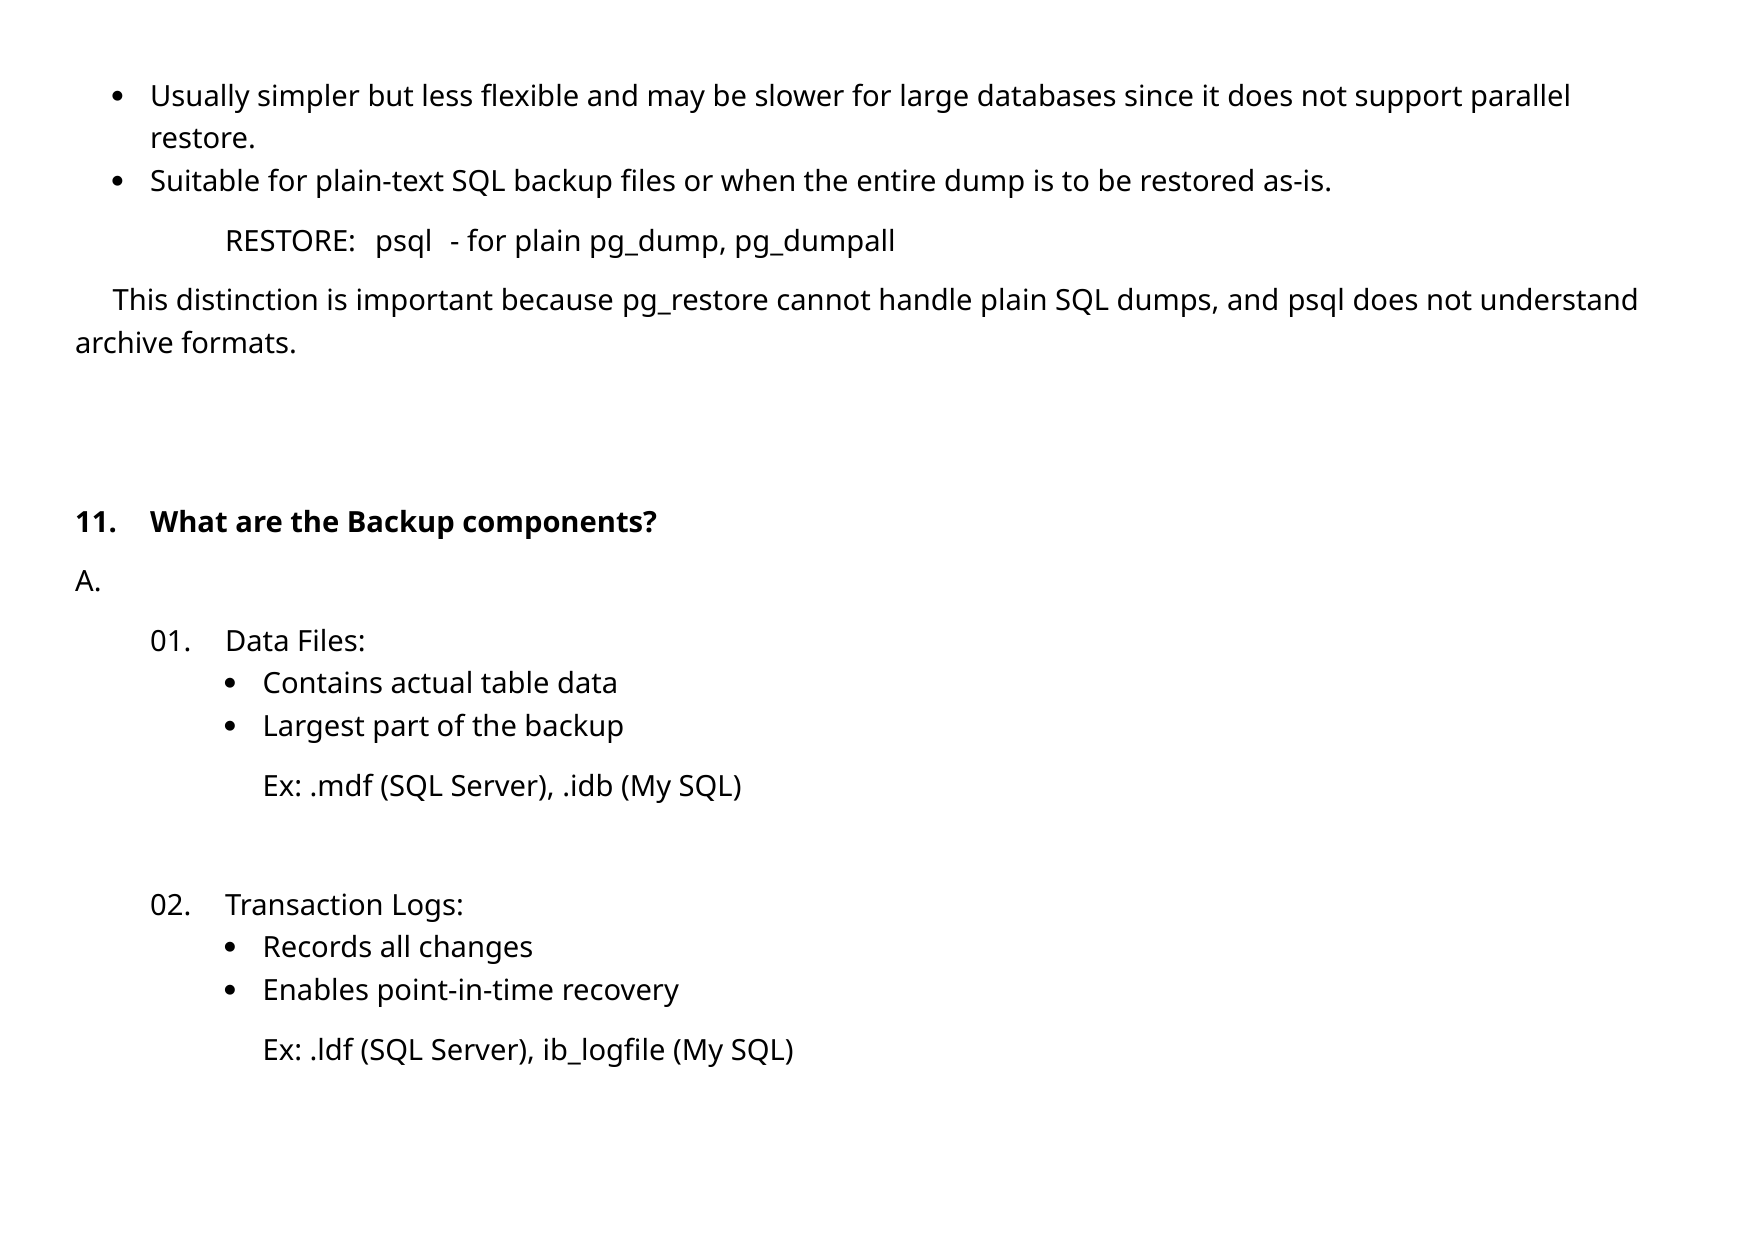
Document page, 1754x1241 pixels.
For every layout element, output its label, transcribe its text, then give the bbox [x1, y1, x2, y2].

list What are the Backup components? [75, 501, 1679, 541]
list Contains actual table data [225, 663, 1679, 702]
text Ex: .mdf (SQL Server), .idb (My SQL) [262, 765, 1679, 804]
list Transaction Logs: [150, 884, 1679, 923]
list Data Files: [150, 620, 1679, 659]
text Ex: .ldf (SQL Server), ib_logfile (My SQL) [262, 1029, 1679, 1069]
list Enables point-in-time recovery [225, 969, 1679, 1009]
text A. [75, 560, 1679, 600]
list Records all changes [225, 927, 1679, 966]
list Largest part of the backup [225, 705, 1679, 745]
list Suitable for plain-text SQL backup files or when the entire dump is to be restored as-is. [112, 161, 1679, 200]
text RESTORE: psql - for plain pg_dump, pg_dumpall [187, 220, 1679, 260]
list Usually simpler but less flexible and may be slower for large databases since it does not support parallel restore. [112, 75, 1679, 157]
text This distinction is important because pg_restore cannot handle plain SQL dumps, and psql does not understand archive formats. [75, 279, 1679, 362]
